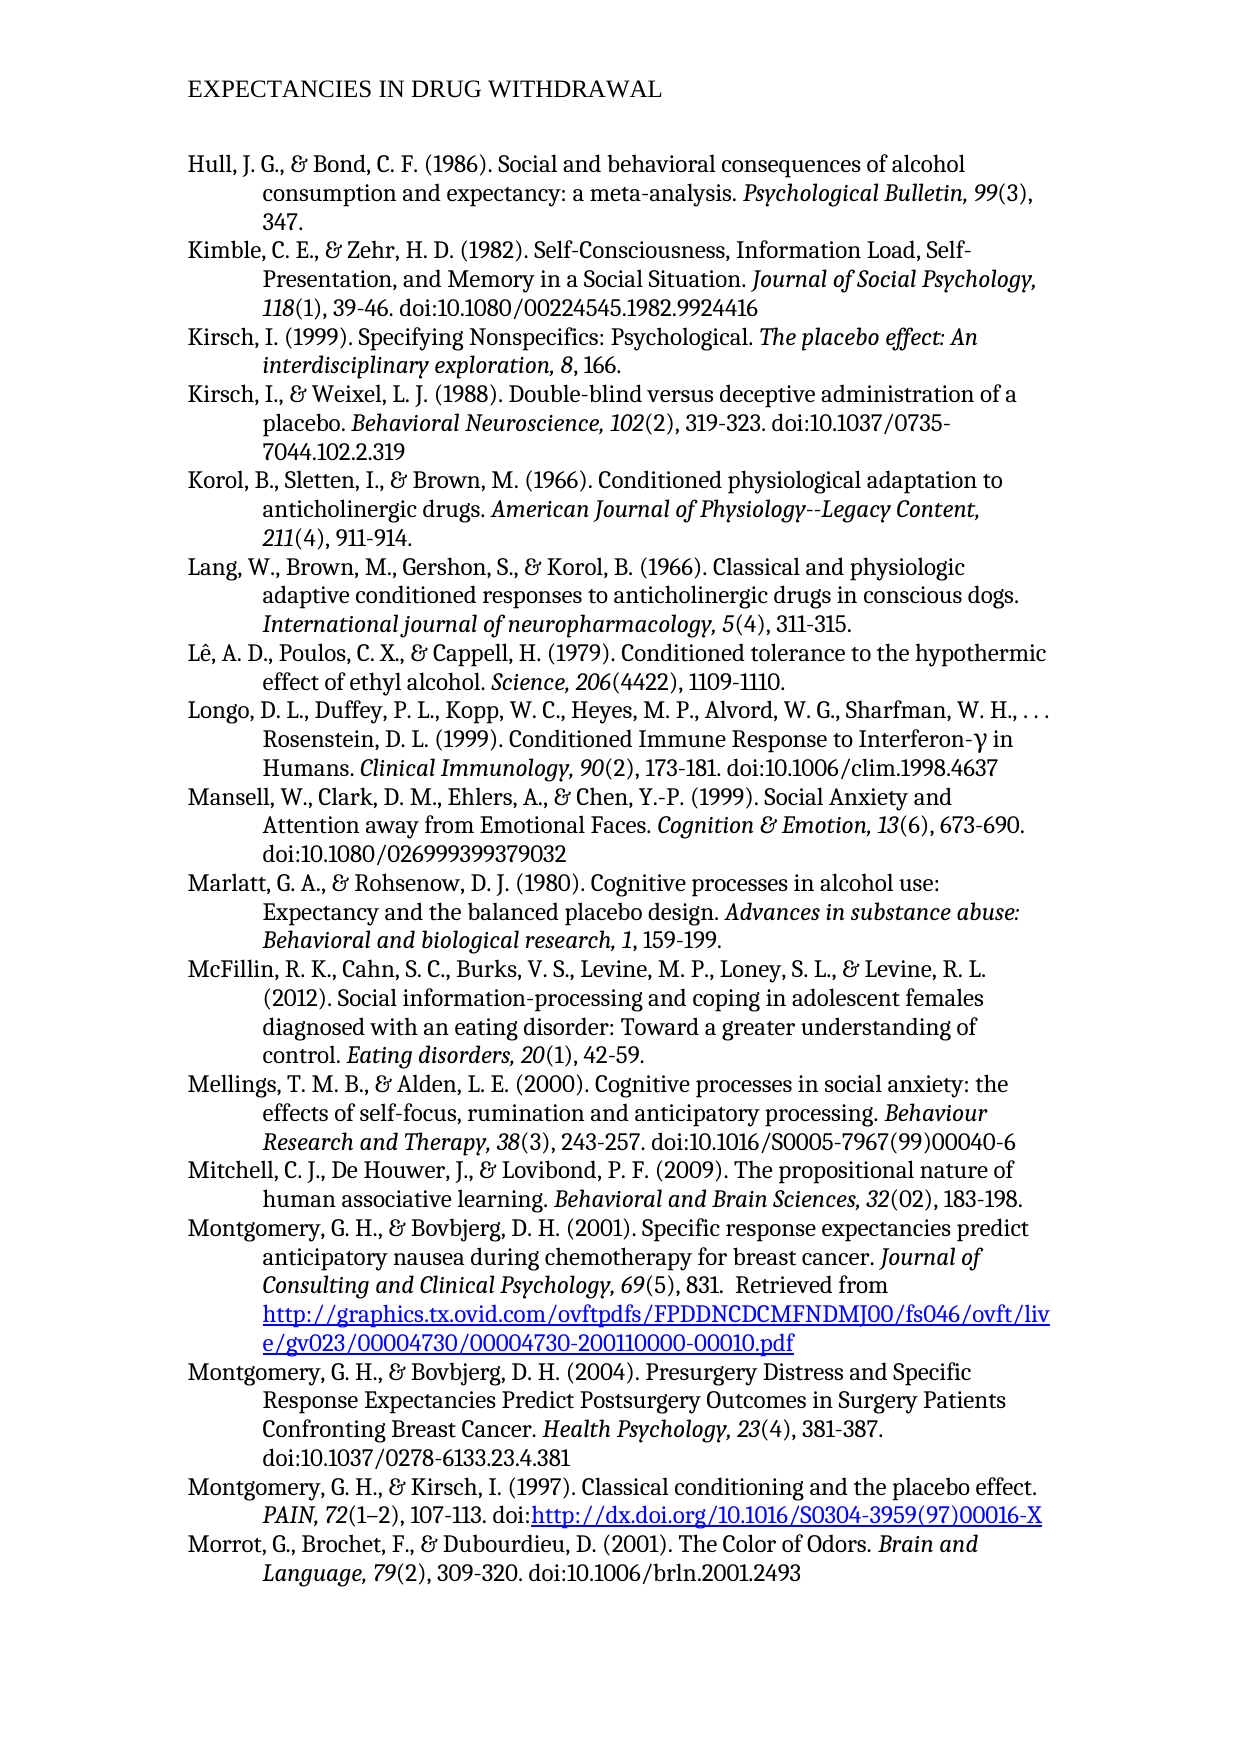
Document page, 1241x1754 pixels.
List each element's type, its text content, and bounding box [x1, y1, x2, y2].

text Korol, B., Sletten, I., & Brown, M. (1966). Conditioned physiological adaptation to anticholinergic drugs. American Journal of Physiology--Legacy Content, 211(4), 911-914. [187, 466, 1053, 552]
text McFillin, R. K., Cahn, S. C., Burks, V. S., Levine, M. P., Loney, S. L., & Levine, R. L. (2012). Social information-processing and coping in adolescent females diagnosed with an eating disorder: Toward a greater understanding of control. Eating disorders, 20(1), 42-59. [187, 955, 1053, 1070]
text Mellings, T. M. B., & Alden, L. E. (2000). Cognitive processes in social anxiety: the effects of self-focus, rumination and anticipatory processing. Behaviour Research and Therapy, 38(3), 243-257. doi:10.1016/S0005-7967(99)00040-6 [187, 1070, 1053, 1156]
text Longo, D. L., Duffey, P. L., Kopp, W. C., Heyes, M. P., Alvord, W. G., Sharfman, W. H., . . . Rosenstein, D. L. (1999). Conditioned Immune Response to Interferon-γ in Humans. Clinical Immunology, 90(2), 173-181. doi:10.1006/clim.1998.4637 [187, 696, 1053, 782]
text Kimble, C. E., & Zehr, H. D. (1982). Self-Consciousness, Information Load, Self-Presentation, and Memory in a Social Situation. Journal of Social Psychology, 118(1), 39-46. doi:10.1080/00224545.1982.9924416 [187, 236, 1053, 322]
text Mitchell, C. J., De Houwer, J., & Lovibond, P. F. (2009). The propositional nature of human associative learning. Behavioral and Brain Sciences, 32(02), 183-198. [187, 1156, 1053, 1214]
text Lê, A. D., Poulos, C. X., & Cappell, H. (1979). Conditioned tolerance to the hypothermic effect of ethyl alcohol. Science, 206(4422), 1109-1110. [187, 639, 1053, 696]
text Montgomery, G. H., & Bovbjerg, D. H. (2004). Presurgery Distress and Specific Response Expectancies Predict Postsurgery Outcomes in Surgery Patients Confronting Breast Cancer. Health Psychology, 23(4), 381-387. doi:10.1037/0278-6133.23.4.381 [187, 1357, 1053, 1472]
text Mansell, W., Clark, D. M., Ehlers, A., & Chen, Y.-P. (1999). Social Anxiety and Attention away from Emotional Faces. Cognition & Emotion, 13(6), 673-690. doi:10.1080/026999399379032 [187, 782, 1053, 869]
text Hull, J. G., & Bond, C. F. (1986). Social and behavioral consequences of alcohol consumption and expectancy: a meta-analysis. Psychological Bulletin, 99(3), 347. [187, 150, 1053, 236]
text Kirsch, I., & Weixel, L. J. (1988). Double-blind versus deceptive administration of a placebo. Behavioral Neuroscience, 102(2), 319-323. doi:10.1037/0735-7044.102.2.319 [187, 380, 1053, 466]
text Lang, W., Brown, M., Gershon, S., & Korol, B. (1966). Classical and physiologic adaptive conditioned responses to anticholinergic drugs in conscious dogs. International journal of neuropharmacology, 5(4), 311-315. [187, 552, 1053, 639]
text Marlatt, G. A., & Rohsenow, D. J. (1980). Cognitive processes in alcohol use: Expectancy and the balanced placebo design. Advances in substance abuse: Behavioral and biological research, 1, 159-199. [187, 869, 1053, 955]
text Kirsch, I. (1999). Specifying Nonspecifics: Psychological. The placebo effect: An interdisciplinary exploration, 8, 166. [187, 322, 1053, 380]
text Montgomery, G. H., & Bovbjerg, D. H. (2001). Specific response expectancies predict anticipatory nausea during chemotherapy for breast cancer. Journal of Consulting and Clinical Psychology, 69(5), 831. Retrieved from http://graphics.tx.ovid.com/ovftpdfs/FPDDNCDCMFNDMJ00/fs046/ovft/live/gv023/00004730/00004730-200110000-00010.pdf [187, 1214, 1053, 1357]
text Montgomery, G. H., & Kirsch, I. (1997). Classical conditioning and the placebo effect. PAIN, 72(1–2), 107-113. doi:http://dx.doi.org/10.1016/S0304-3959(97)00016-X [187, 1472, 1053, 1530]
text Morrot, G., Brochet, F., & Dubourdieu, D. (2001). The Color of Odors. Brain and Language, 79(2), 309-320. doi:10.1006/brln.2001.2493 [187, 1530, 1053, 1587]
